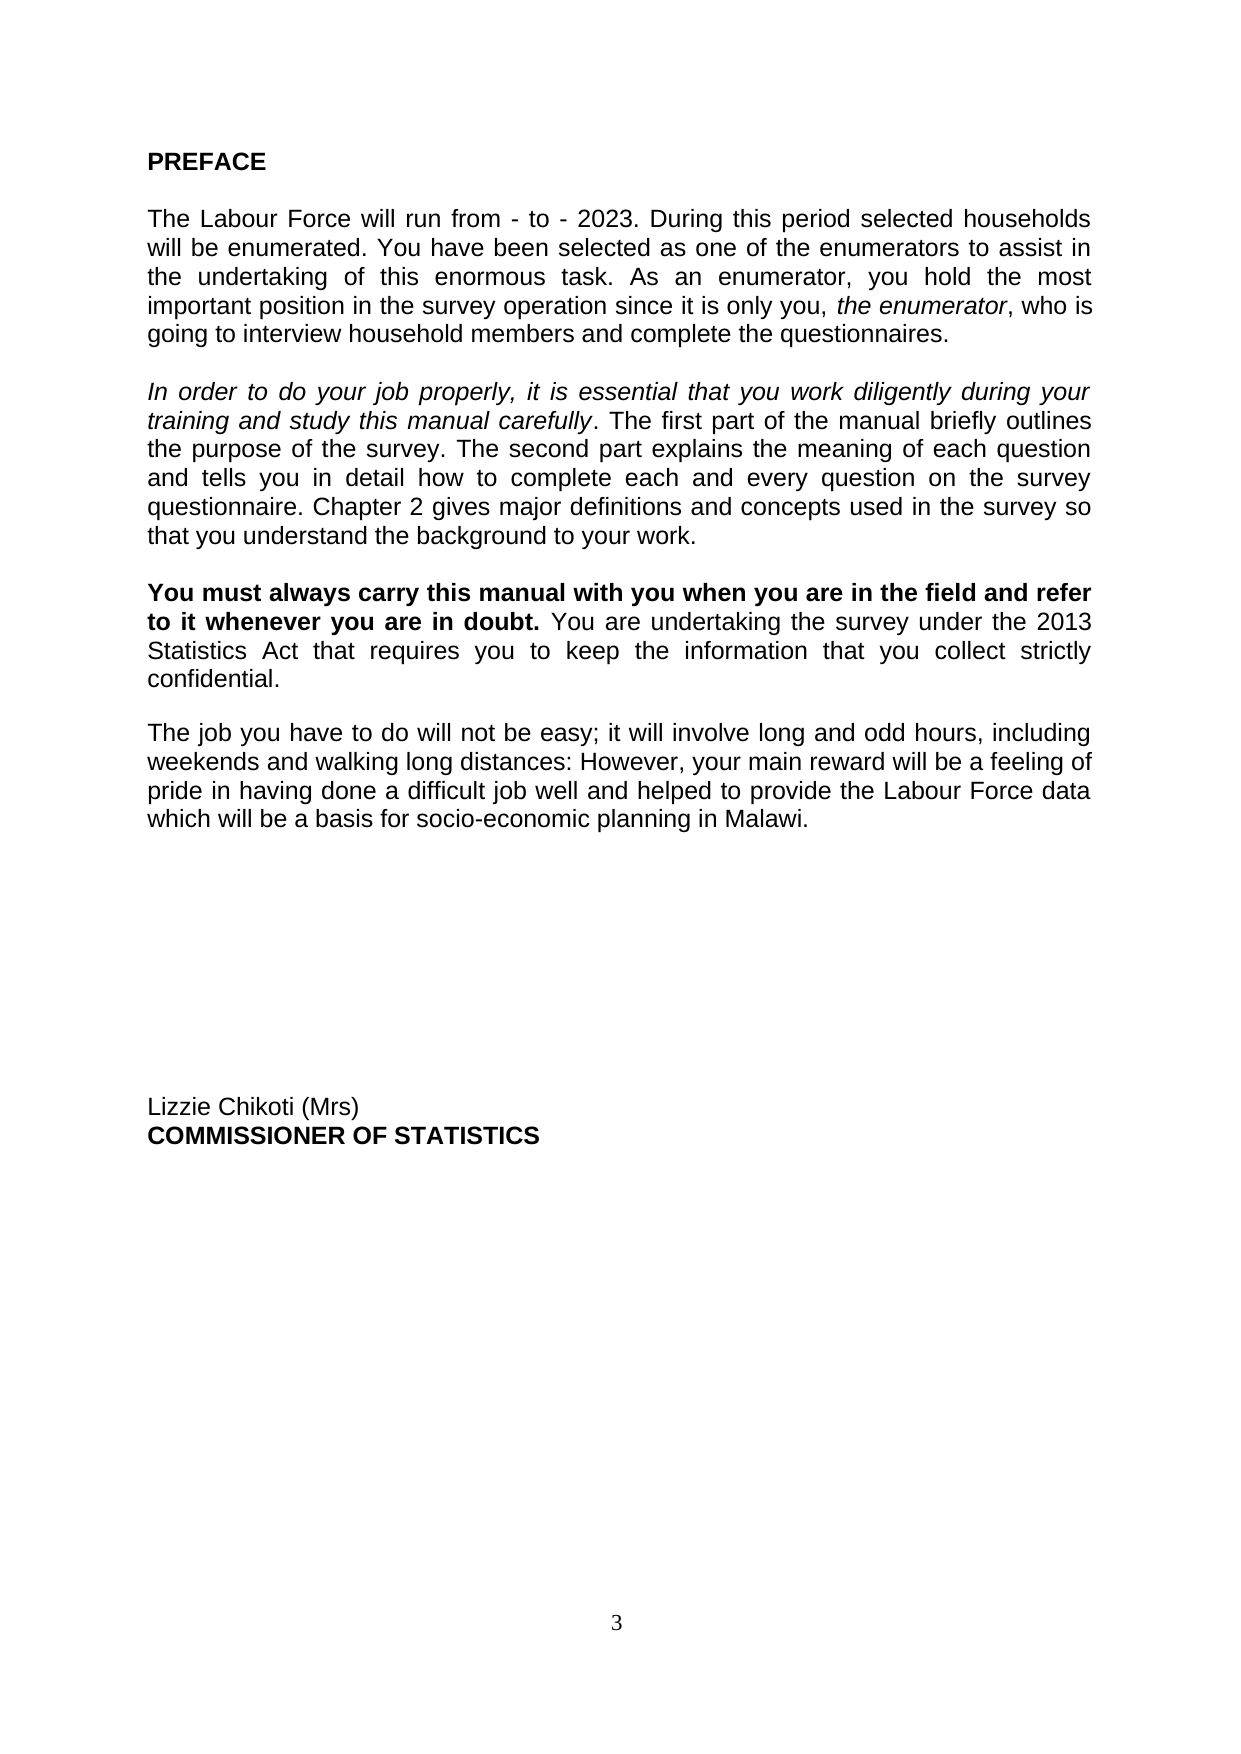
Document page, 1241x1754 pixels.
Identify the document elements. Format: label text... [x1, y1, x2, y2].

text The job you have to do will not be easy; it will involve long and odd hours, including weekends and walking long distances: However, your main reward will be a feeling of pride in having done a difficult job well and helped to provide the Labour Force data which will be a basis for socio-economic planning in Malawi. [147, 718, 1093, 833]
text COMMISSIONER OF STATISTICS [147, 1121, 1093, 1149]
text PREFACE [147, 147, 1093, 176]
text You must always carry this manual with you when you are in the field and refer to it whenever you are in doubt. You are undertaking the survey under the 2013 Statistics Act that requires you to keep the information that you collect strictly confidential. [147, 578, 1093, 693]
text Lizzie Chikoti (Mrs) [147, 1092, 1093, 1121]
text In order to do your job properly, it is essential that you work diligently during your training and study this manual carefully. The first part of the manual briefly outlines the purpose of the survey. The second part explains the meaning of each question and tells you in detail how to complete each and every question on the survey questionnaire. Chapter 2 gives major definitions and concepts used in the survey so that you understand the background to your work. [147, 377, 1093, 549]
text The Labour Force will run from - to - 2023. During this period selected households will be enumerated. You have been selected as one of the enumerators to assist in the undertaking of this enormous task. As an enumerator, you hold the most important position in the survey operation since it is only you, the enumerator, who is going to interview household members and complete the questionnaires. [147, 204, 1093, 348]
